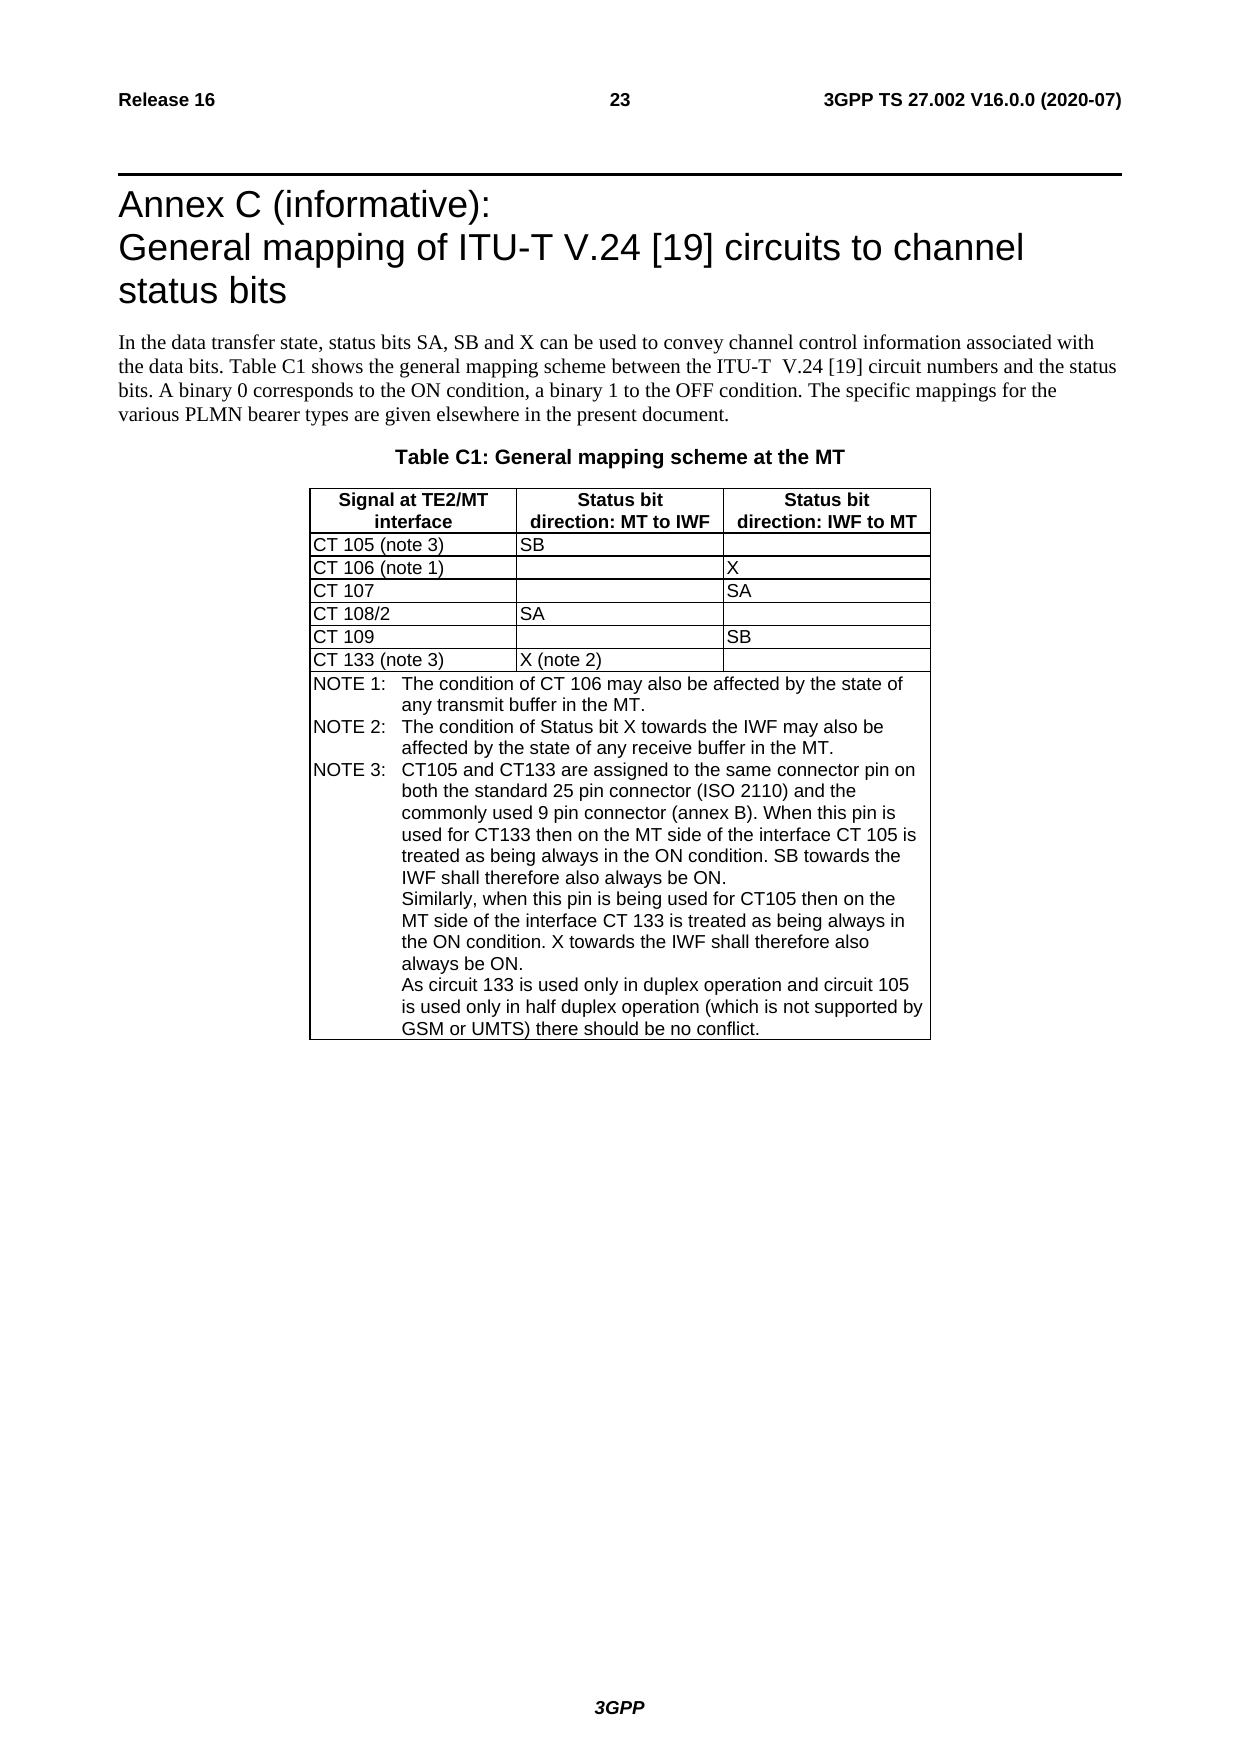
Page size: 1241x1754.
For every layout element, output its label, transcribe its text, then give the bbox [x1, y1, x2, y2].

table_cell SB [724, 626, 930, 648]
table_cell [517, 626, 723, 648]
table_cell CT 108/2 [311, 603, 516, 624]
text Table C1: General mapping scheme at the MT [118, 445, 1122, 469]
table_cell CT 105 (note 3) [311, 534, 516, 555]
table_cell CT 133 (note 3) [311, 649, 516, 671]
table_cell [724, 534, 930, 555]
table_cell X [724, 557, 930, 578]
table_cell SB [517, 534, 723, 555]
table_cell CT 109 [311, 626, 516, 648]
table_cell [517, 557, 723, 578]
table_header Signal at TE2/MT interface [311, 489, 516, 532]
table_cell SA [517, 603, 723, 624]
table_cell CT 107 [311, 580, 516, 601]
table_header Status bit direction: MT to IWF [517, 489, 723, 532]
text In the data transfer state, status bits SA, SB and X can be used to convey channel control information associated with the data bits. Table C1 shows the general mapping scheme between the ITU-T V.24 [19] circuit numbers and the status bits. A binary 0 corresponds to the ON condition, a binary 1 to the OFF condition. The specific mappings for the various PLMN bearer types are given elsewhere in the present document. [118, 330, 1122, 426]
subtitle Annex C (informative): General mapping of ITU-T V.24 [19] circuits to channel status bits [118, 176, 1122, 311]
table_cell SA [724, 580, 930, 601]
table_cell [517, 580, 723, 601]
table_cell X (note 2) [517, 649, 723, 671]
table_cell [724, 603, 930, 624]
table_cell CT 106 (note 1) [311, 557, 516, 578]
table_cell NOTE 1: The condition of CT 106 may also be affected by the state of any transmit buffer in the MT. NOTE 2: The condition of Status bit X towards the IWF may also be affected by the state of any receive buffer in the MT. NOTE 3: CT105 and CT133 are assigned to the same connector pin on both the standard 25 pin connector (ISO 2110) and the commonly used 9 pin connector (annex B). When this pin is used for CT133 then on the MT side of the interface CT 105 is treated as being always in the ON condition. SB towards the IWF shall therefore also always be ON. Similarly, when this pin is being used for CT105 then on the MT side of the interface CT 133 is treated as being always in the ON condition. X towards the IWF shall therefore also always be ON. As circuit 133 is used only in duplex operation and circuit 105 is used only in half duplex operation (which is not supported by GSM or UMTS) there should be no conflict. [311, 672, 930, 1039]
table_cell [724, 649, 930, 671]
table_header Status bit direction: IWF to MT [724, 489, 930, 532]
